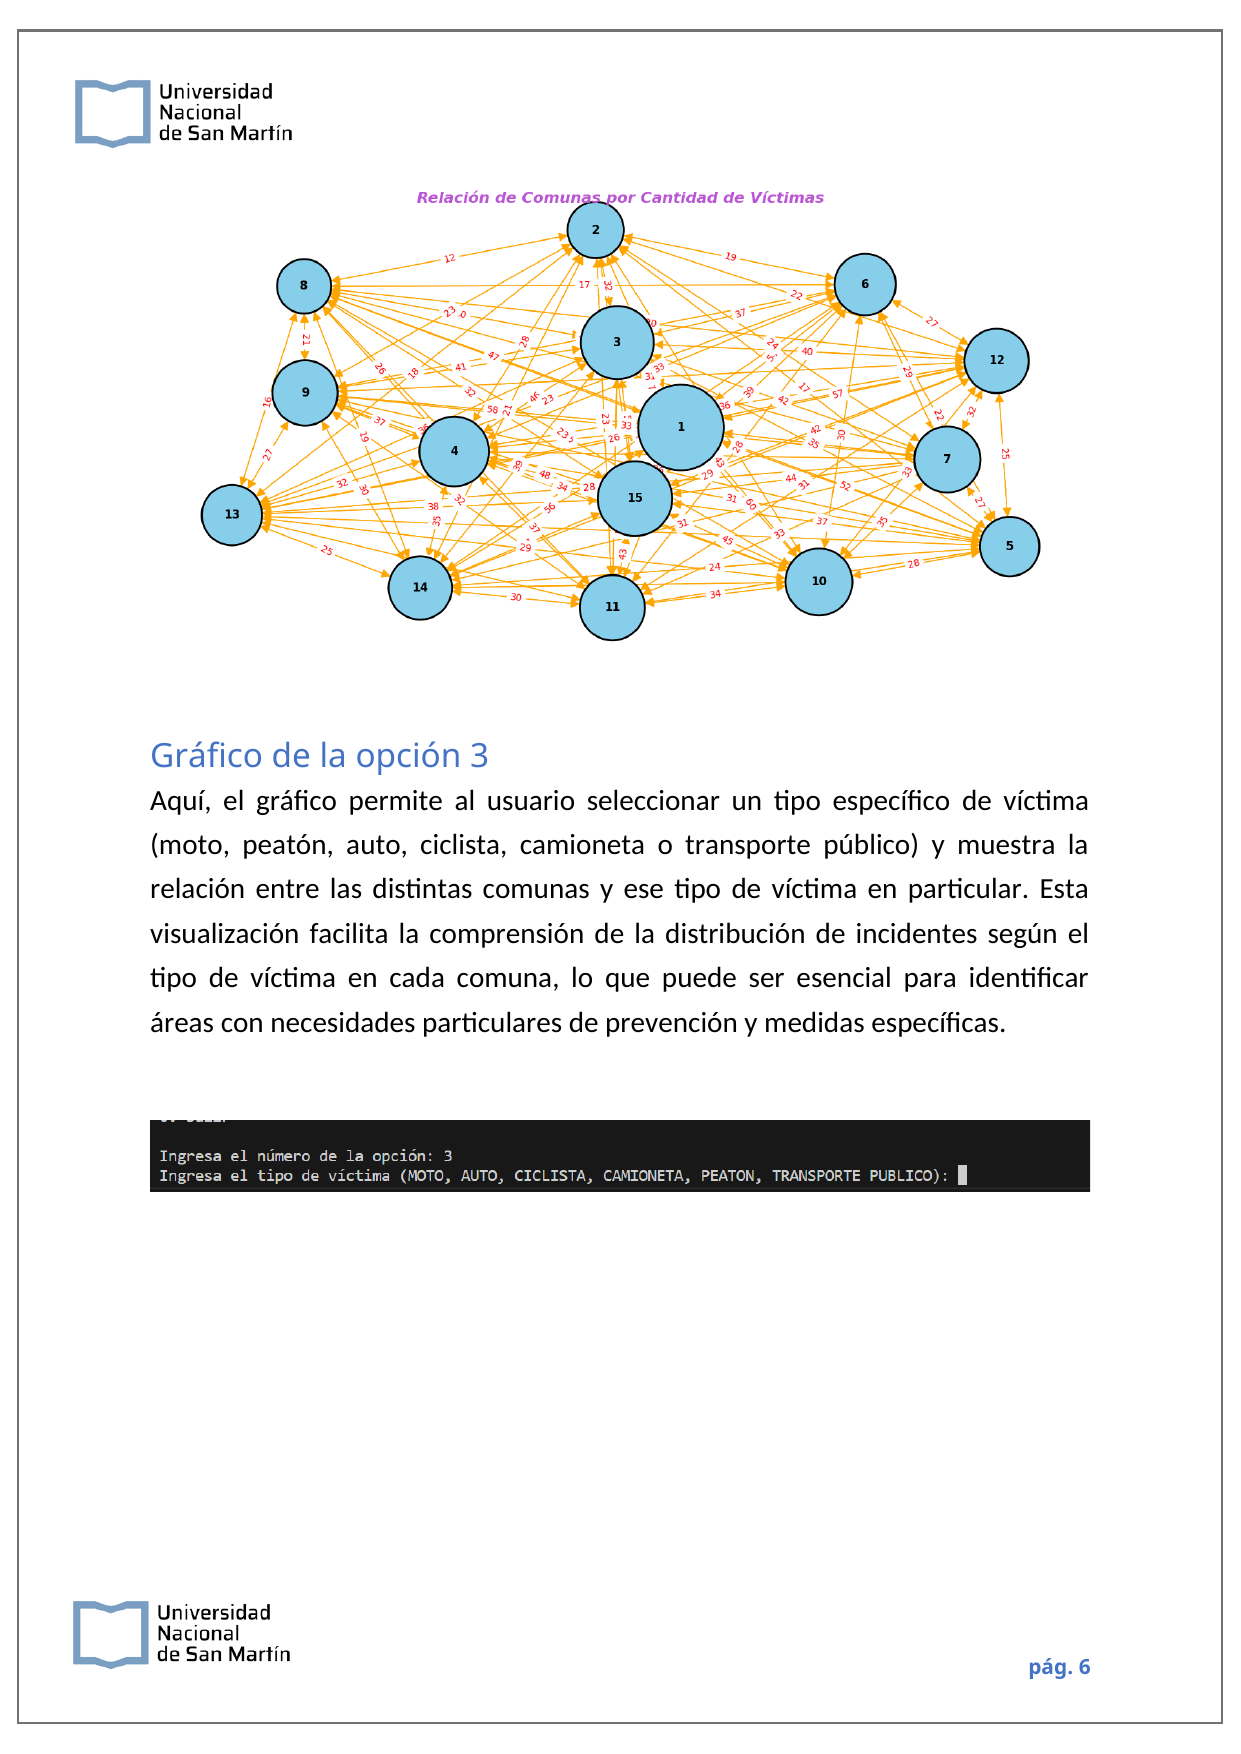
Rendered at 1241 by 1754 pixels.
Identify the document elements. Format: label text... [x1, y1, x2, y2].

subtitle Gráfico de la opción 3 [150, 732, 1090, 777]
picture [67, 39, 1091, 647]
text Aquí, el gráfico permite al usuario seleccionar un tipo específico de víctima (moto, peatón, auto, ciclista, camioneta o transporte público) y muestra la relación entre las distintas comunas y ese tipo de víctima en particular. Esta visualización facilita la comprensión de la distribución de incidentes según el tipo de víctima en cada comuna, lo que puede ser esencial para identificar áreas con necesidades particulares de prevención y medidas específicas. [150, 782, 1090, 1039]
picture [66, 1561, 297, 1712]
picture [150, 1120, 1091, 1192]
